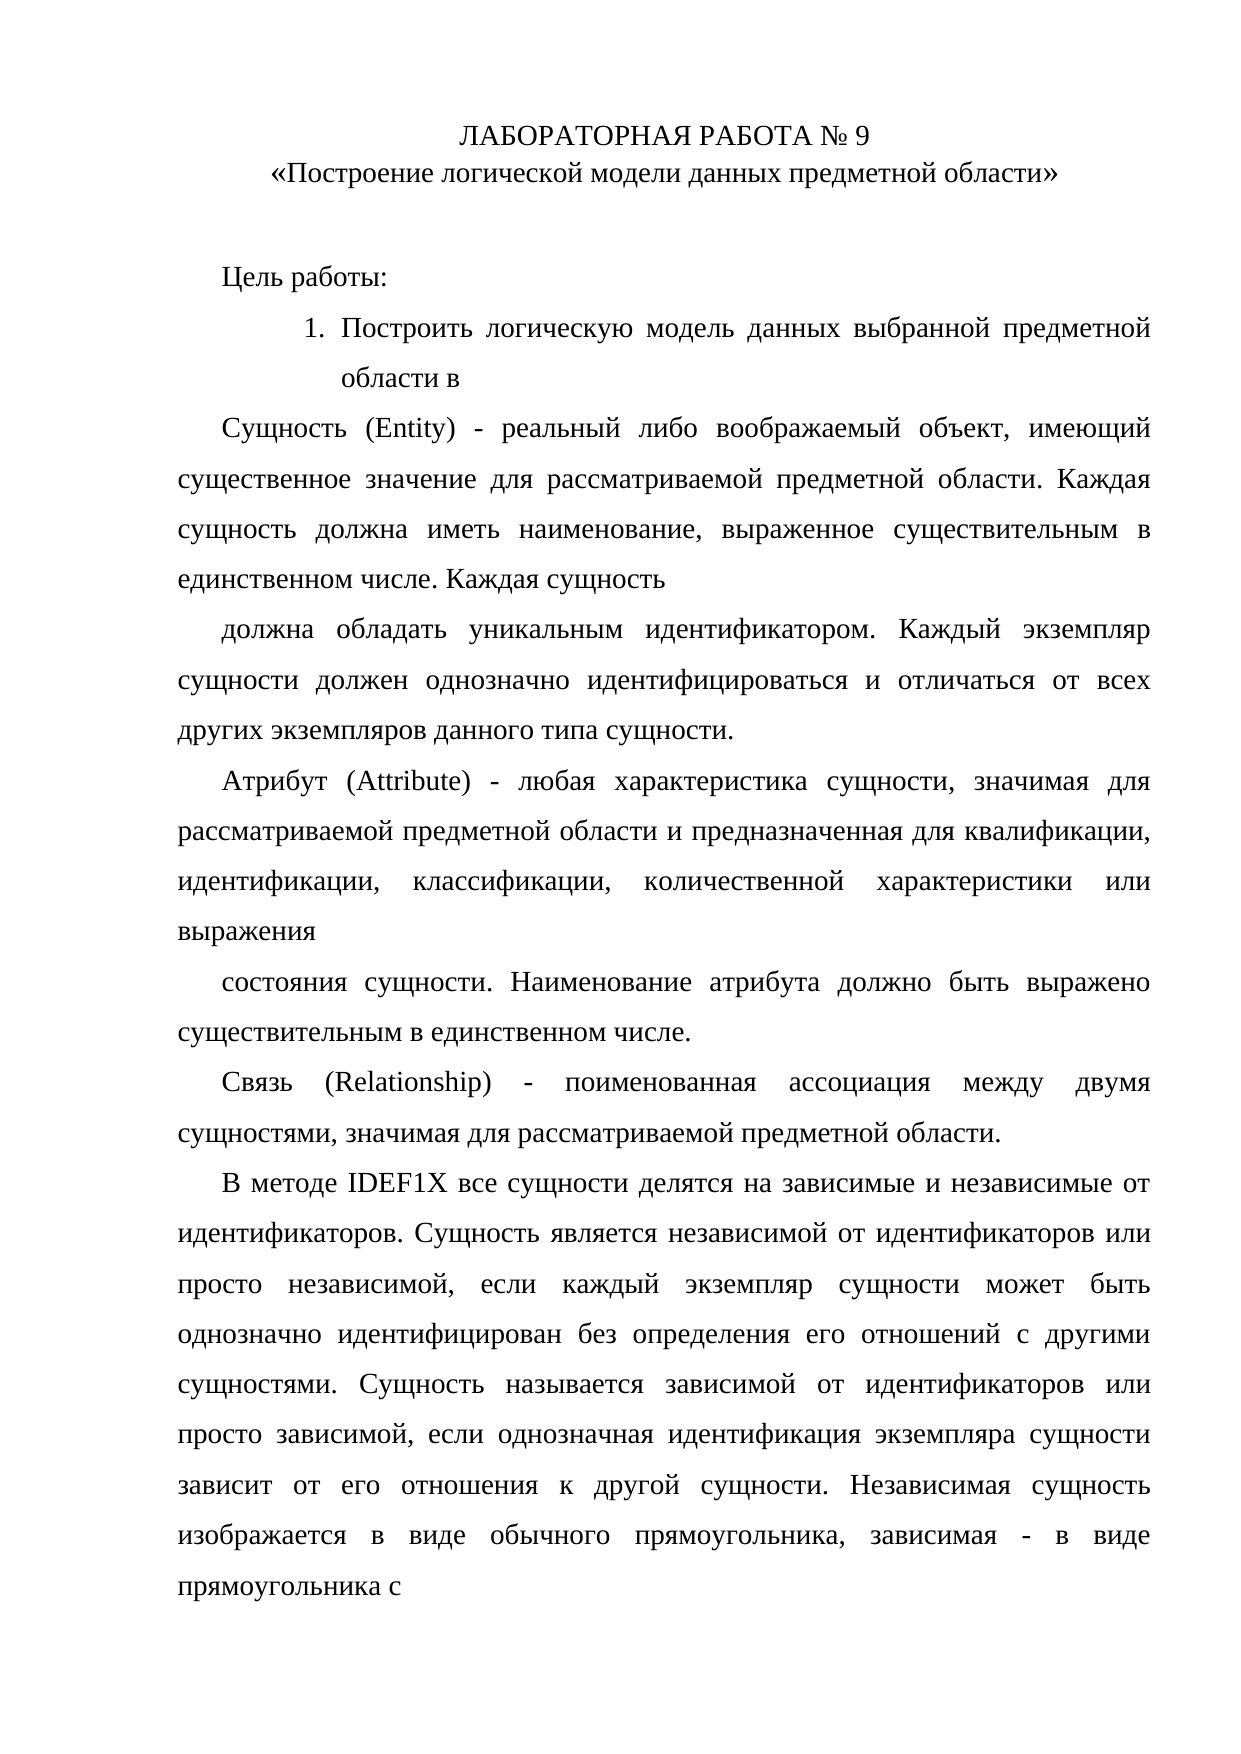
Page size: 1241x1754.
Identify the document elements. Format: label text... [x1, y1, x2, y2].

text «Построение логической модели данных предметной области» [177, 152, 1152, 190]
text Атрибут (Attribute) - любая характеристика сущности, значимая для рассматриваемой предметной области и предназначенная для квалификации, идентификации, классификации, количественной характеристики или выражения [177, 763, 1152, 947]
text ЛАБОРАТОРНАЯ РАБОТА № 9 [177, 118, 1152, 152]
text должна обладать уникальным идентификатором. Каждый экземпляр сущности должен однозначно идентифицироваться и отличаться от всех других экземпляров данного типа сущности. [177, 612, 1152, 746]
text В методе IDEF1X все сущности делятся на зависимые и независимые от идентификаторов. Сущность является независимой от идентификаторов или просто независимой, если каждый экземпляр сущности может быть однозначно идентифицирован без определения его отношений с другими сущностями. Сущность называется зависимой от идентификаторов или просто зависимой, если однозначная идентификация экземпляра сущности зависит от его отношения к другой сущности. Независимая сущность изображается в виде обычного прямоугольника, зависимая - в виде прямоугольника с [177, 1165, 1152, 1601]
list Построить логическую модель данных выбранной предметной области в [303, 310, 1152, 394]
text Связь (Relationship) - поименованная ассоциация между двумя сущностями, значимая для рассматриваемой предметной области. [177, 1064, 1152, 1148]
text Цель работы: [177, 259, 1152, 293]
text состояния сущности. Наименование атрибута должно быть выражено существительным в единственном числе. [177, 964, 1152, 1048]
text Сущность (Entity) - реальный либо воображаемый объект, имеющий существенное значение для рассматриваемой предметной области. Каждая сущность должна иметь наименование, выраженное существительным в единственном числе. Каждая сущность [177, 410, 1152, 595]
